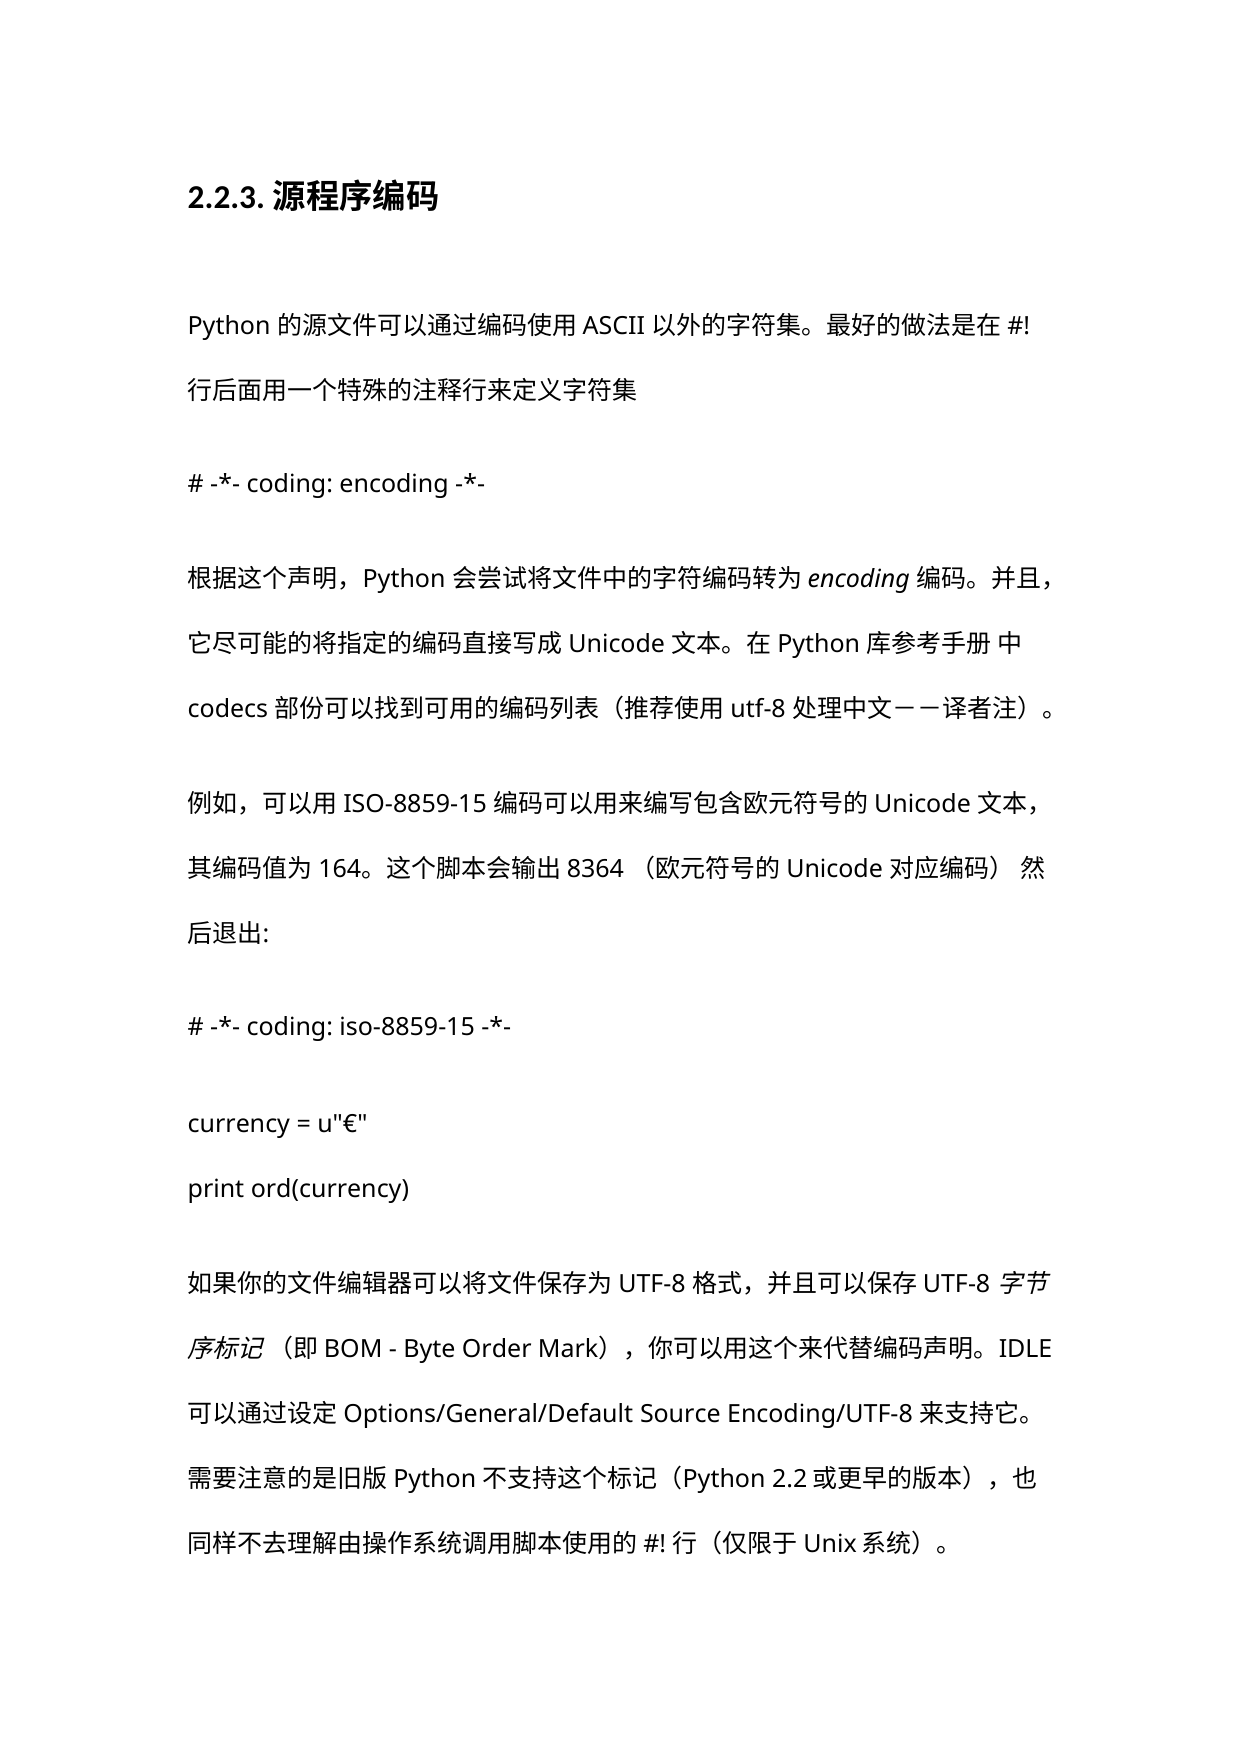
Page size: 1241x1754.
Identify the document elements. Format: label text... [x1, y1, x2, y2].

text 根据这个声明，Python 会尝试将文件中的字符编码转为 encoding 编码。并且，它尽可能的将指定的编码直接写成 Unicode 文本。在 Python 库参考手册 中 codecs 部份可以找到可用的编码列表（推荐使用 utf-8 处理中文－－译者注）。 [187, 544, 1053, 739]
subtitle 2.2.3. 源程序编码 [187, 162, 1053, 227]
text currency = u"€" [187, 1090, 1053, 1155]
text 例如，可以用 ISO-8859-15 编码可以用来编写包含欧元符号的 Unicode 文本，其编码值为 164。这个脚本会输出 8364 （欧元符号的 Unicode 对应编码） 然后退出: [187, 769, 1053, 964]
text # -*- coding: encoding -*- [187, 450, 1053, 515]
text print ord(currency) [187, 1155, 1053, 1220]
text 如果你的文件编辑器可以将文件保存为 UTF-8 格式，并且可以保存 UTF-8 字节序标记 （即 BOM - Byte Order Mark），你可以用这个来代替编码声明。IDLE可以通过设定 Options/General/Default Source Encoding/UTF-8 来支持它。需要注意的是旧版 Python 不支持这个标记（Python 2.2或更早的版本），也同样不去理解由操作系统调用脚本使用的 #! 行（仅限于 Unix系统）。 [187, 1249, 1053, 1574]
text Python 的源文件可以通过编码使用 ASCII 以外的字符集。最好的做法是在 #! 行后面用一个特殊的注释行来定义字符集 [187, 291, 1053, 421]
text # -*- coding: iso-8859-15 -*- [187, 993, 1053, 1058]
